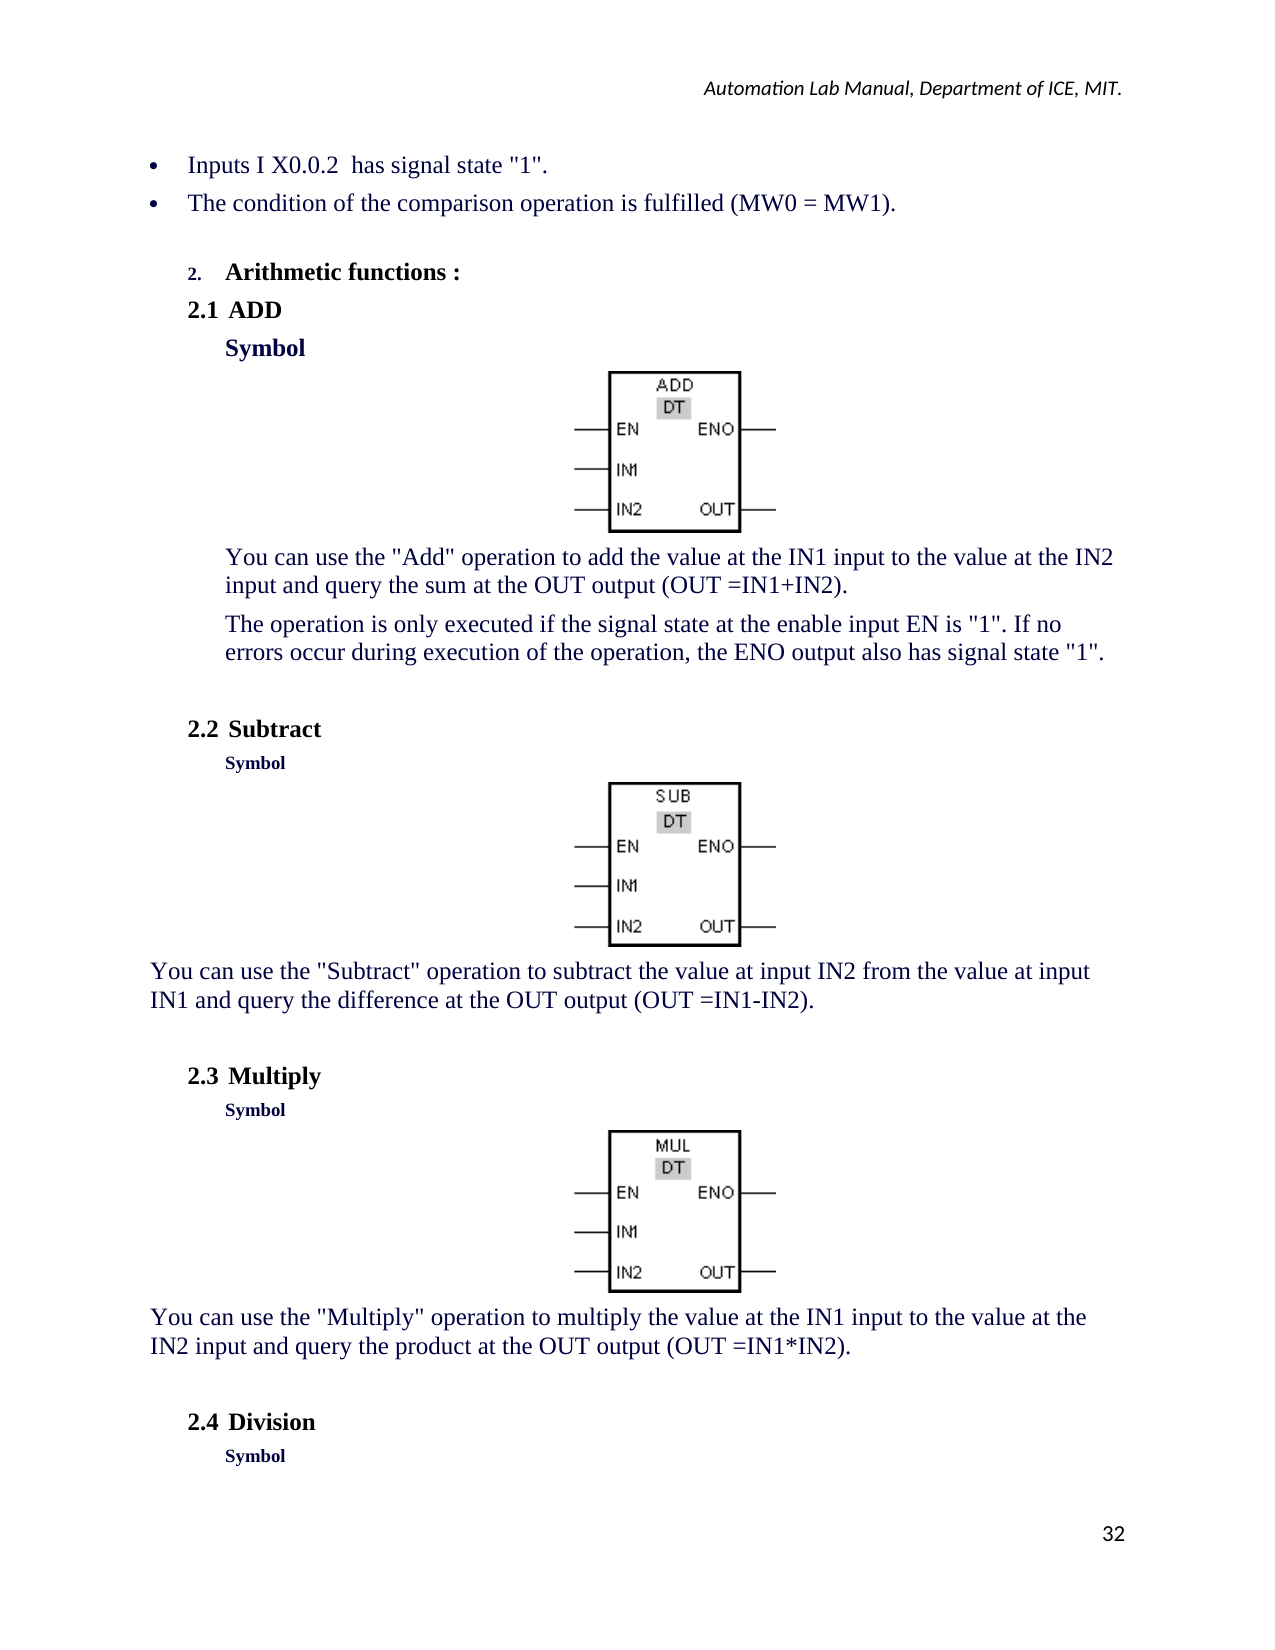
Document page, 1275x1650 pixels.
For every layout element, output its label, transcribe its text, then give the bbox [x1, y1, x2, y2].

text You can use the "Add" operation to add the value at the IN1 input to the value at the IN2 input and query the sum at the OUT output (OUT =IN1+IN2). [225, 542, 1125, 599]
list Division [187, 1407, 1125, 1436]
title Symbol [225, 333, 1125, 362]
title Symbol [225, 1445, 1125, 1467]
text You can use the "Subtract" operation to subtract the value at input IN2 from the value at input IN1 and query the difference at the OUT output (OUT =IN1-IN2). [150, 956, 1125, 1014]
list Multiply [187, 1061, 1125, 1090]
picture [574, 782, 776, 947]
title Symbol [225, 752, 1125, 773]
list Subtract [187, 714, 1125, 742]
text The operation is only executed if the signal state at the enable input EN is "1". If no errors occur during execution of the operation, the ENO output also has signal state "1". [225, 609, 1125, 666]
picture [574, 1130, 776, 1293]
picture [574, 371, 776, 533]
list ADD [187, 295, 1125, 324]
text You can use the "Multiply" operation to multiply the value at the IN1 input to the value at the IN2 input and query the product at the OUT output (OUT =IN1*IN2). [150, 1302, 1125, 1360]
list Arithmetic functions : [187, 257, 1125, 286]
title Symbol [225, 1099, 1125, 1121]
list The condition of the comparison operation is fulfilled (MW0 = MW1). [150, 188, 1125, 217]
list Inputs I X0.0.2 has signal state "1". [150, 150, 1125, 179]
